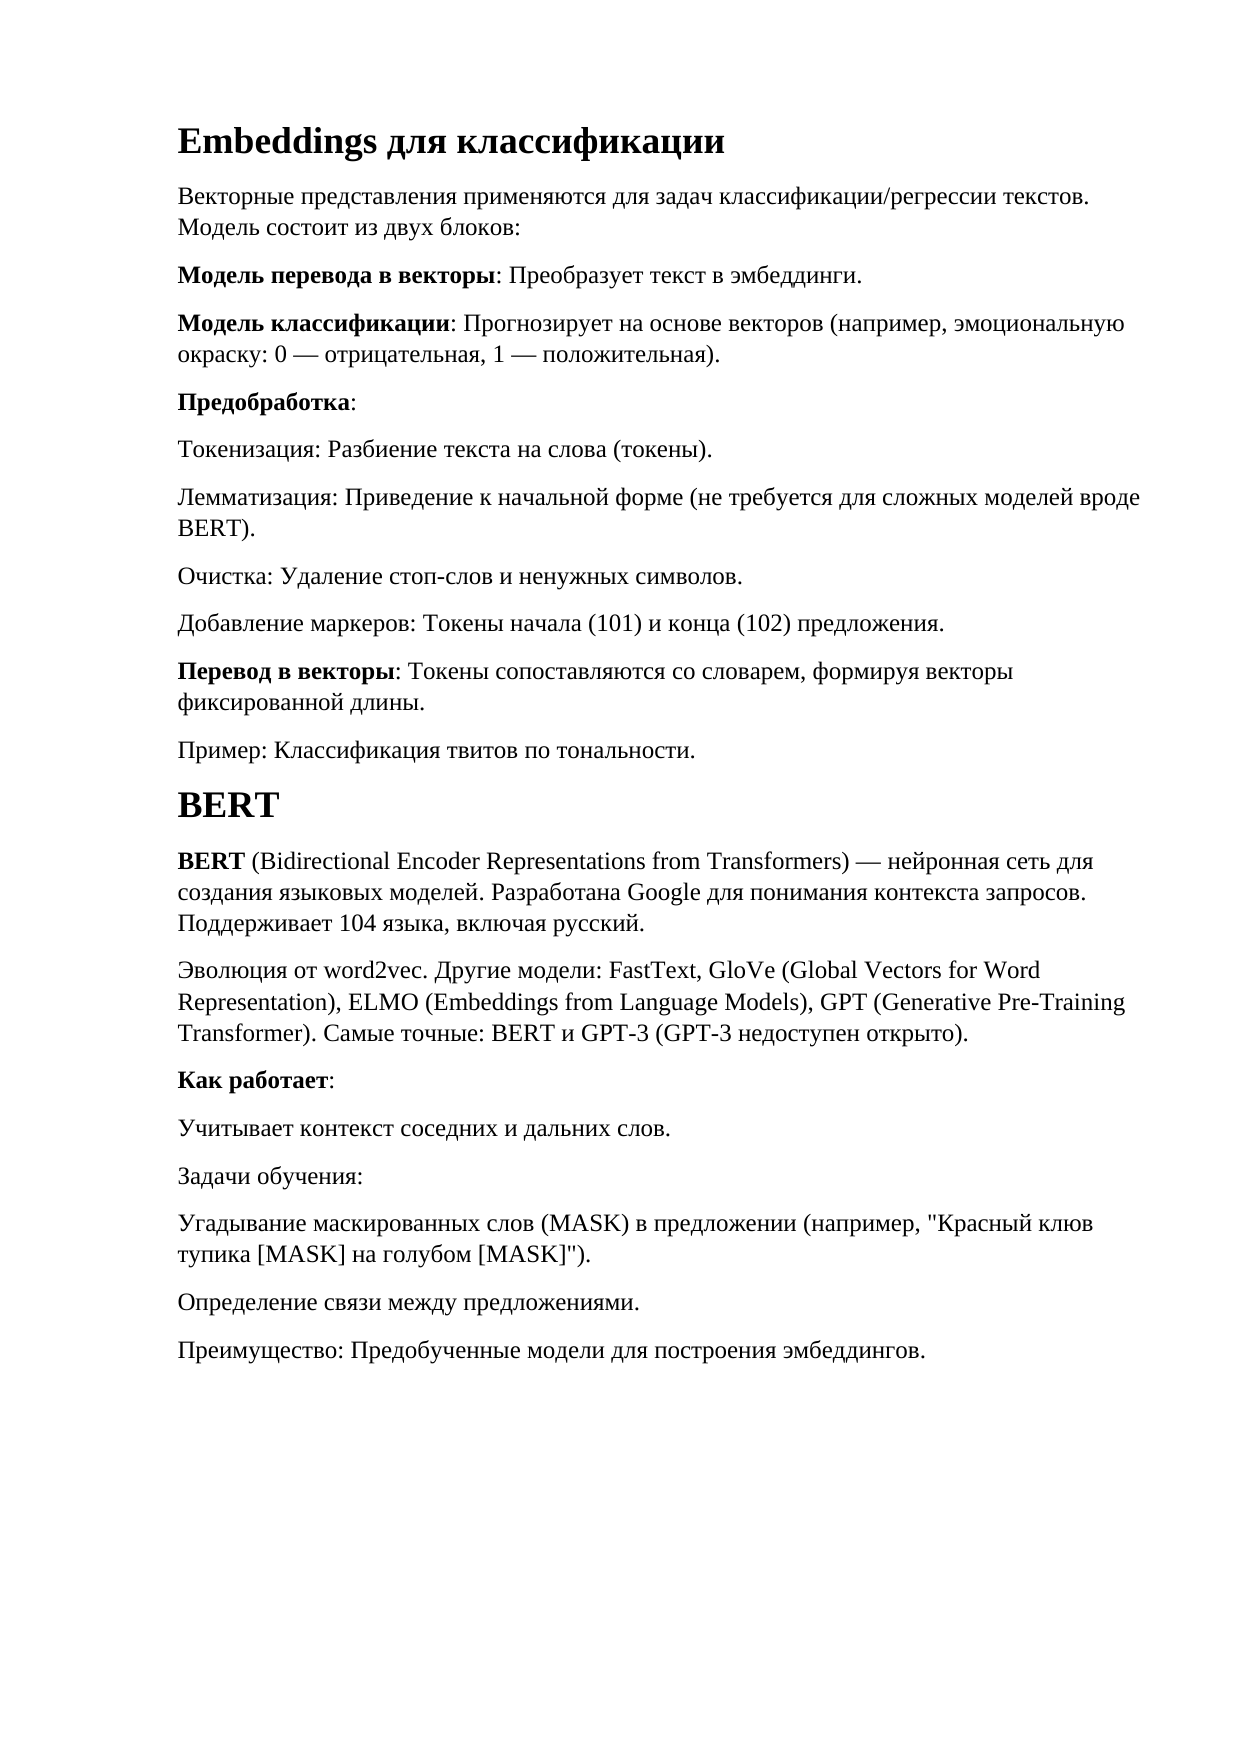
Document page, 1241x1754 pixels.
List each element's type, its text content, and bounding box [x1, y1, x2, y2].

text Векторные представления применяются для задач классификации/регрессии текстов. Модель состоит из двух блоков: [177, 181, 1152, 241]
text Перевод в векторы: Токены сопоставляются со словарем, формируя векторы фиксированной длины. [177, 656, 1152, 716]
text Очистка: Удаление стоп-слов и ненужных символов. [177, 561, 1152, 589]
text Модель классификации: Прогнозирует на основе векторов (например, эмоциональную окраску: 0 — отрицательная, 1 — положительная). [177, 308, 1152, 368]
text Модель перевода в векторы: Преобразует текст в эмбеддинги. [177, 260, 1152, 289]
text Токенизация: Разбиение текста на слова (токены). [177, 434, 1152, 463]
text Учитывает контекст соседних и дальних слов. [177, 1113, 1152, 1142]
text BERT (Bidirectional Encoder Representations from Transformers) — нейронная сеть для создания языковых моделей. Разработана Google для понимания контекста запросов. Поддерживает 104 языка, включая русский. [177, 846, 1152, 937]
text Пример: Классификация твитов по тональности. [177, 735, 1152, 764]
text Как работает: [177, 1065, 1152, 1094]
text Определение связи между предложениями. [177, 1287, 1152, 1316]
text Эволюция от word2vec. Другие модели: FastText, GloVe (Global Vectors for Word Representation), ELMO (Embeddings from Language Models), GPT (Generative Pre-Training Transformer). Самые точные: BERT и GPT-3 (GPT-3 недоступен открыто). [177, 956, 1152, 1046]
text Добавление маркеров: Токены начала (101) и конца (102) предложения. [177, 608, 1152, 637]
text Лемматизация: Приведение к начальной форме (не требуется для сложных моделей вроде BERT). [177, 482, 1152, 542]
text Предобработка: [177, 387, 1152, 415]
text Embeddings для классификации [177, 118, 1152, 161]
text BERT [177, 783, 1152, 826]
text Задачи обучения: [177, 1161, 1152, 1189]
text Преимущество: Предобученные модели для построения эмбеддингов. [177, 1335, 1152, 1364]
text Угадывание маскированных слов (MASK) в предложении (например, "Красный клюв тупика [MASK] на голубом [MASK]"). [177, 1208, 1152, 1268]
